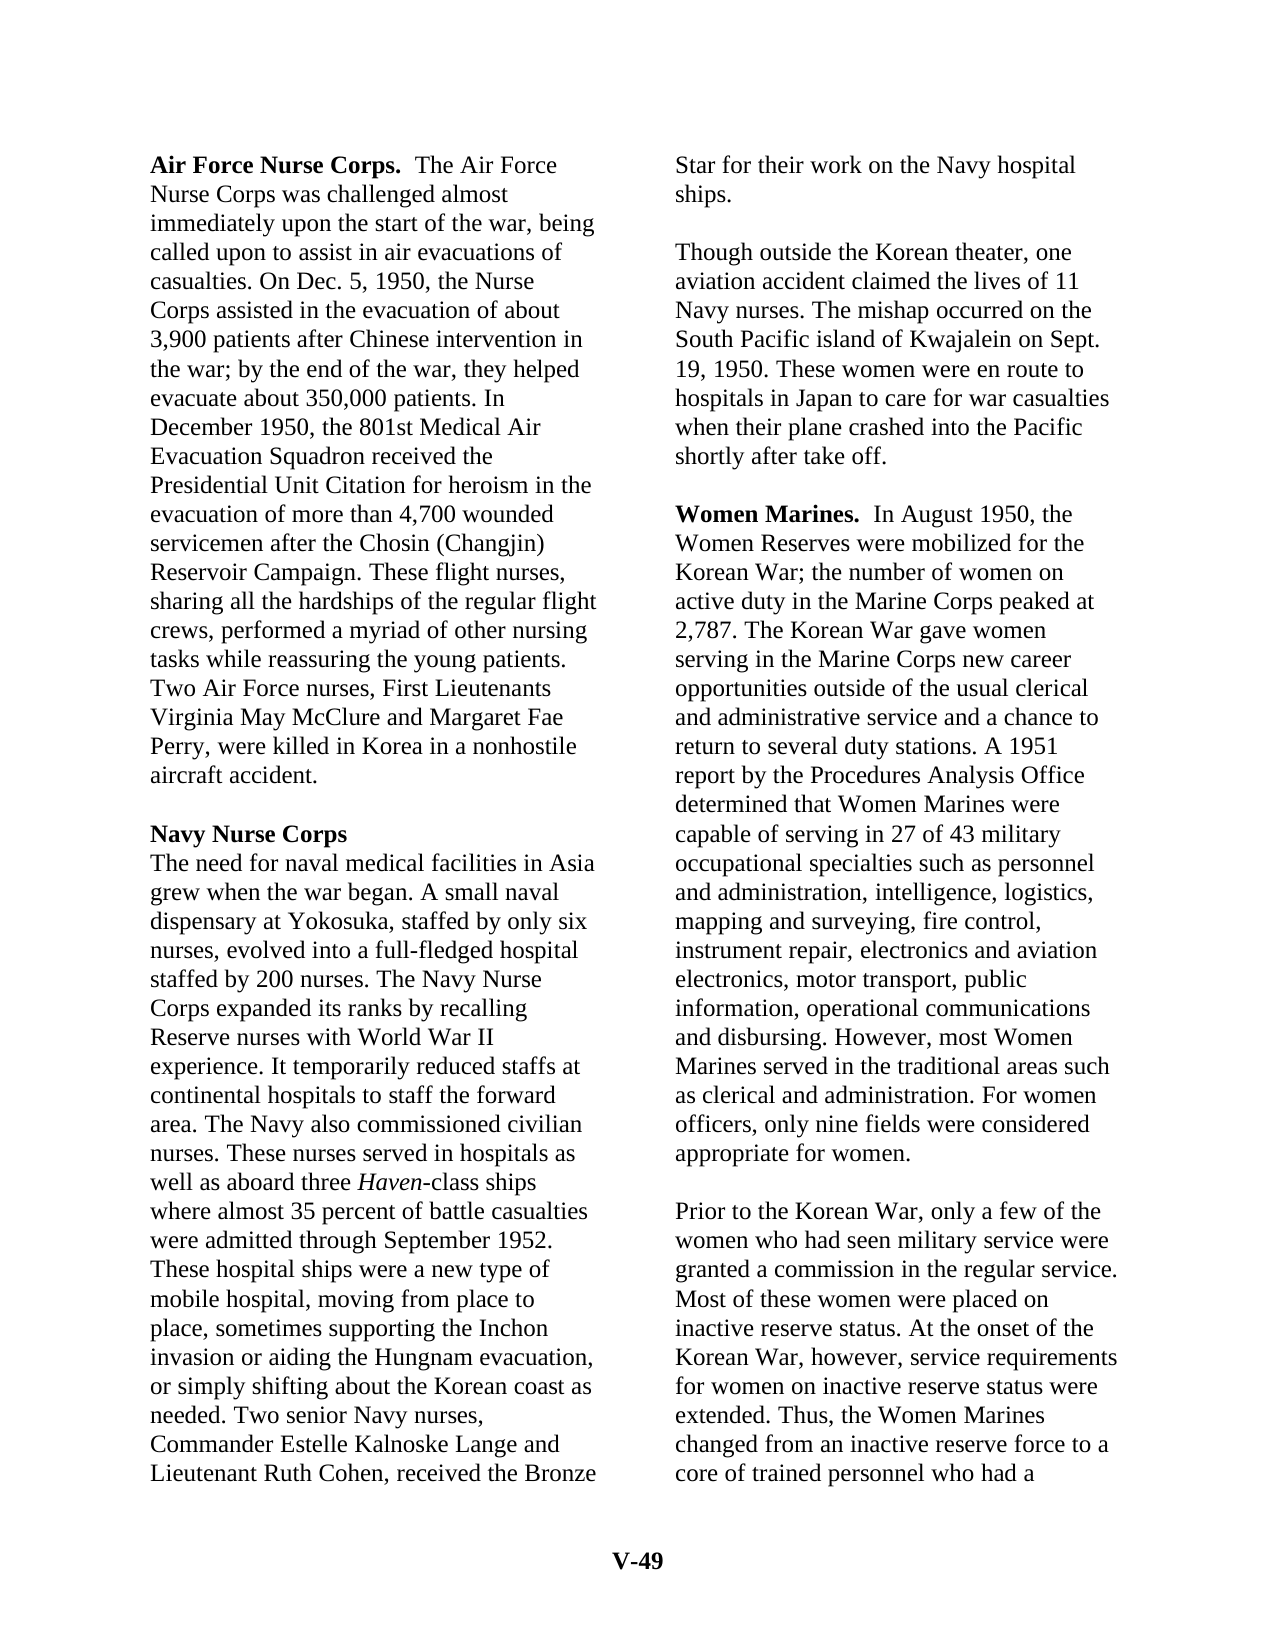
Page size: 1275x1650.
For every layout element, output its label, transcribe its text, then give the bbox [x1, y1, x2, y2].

text Air Force Nurse Corps. The Air Force Nurse Corps was challenged almost immediately upon the start of the war, being called upon to assist in air evacuations of casualties. On Dec. 5, 1950, the Nurse Corps assisted in the evacuation of about 3,900 patients after Chinese intervention in the war; by the end of the war, they helped evacuate about 350,000 patients. In December 1950, the 801st Medical Air Evacuation Squadron received the Presidential Unit Citation for heroism in the evacuation of more than 4,700 wounded servicemen after the Chosin (Changjin) Reservoir Campaign. These flight nurses, sharing all the hardships of the regular flight crews, performed a myriad of other nursing tasks while reassuring the young patients. Two Air Force nurses, First Lieutenants Virginia May McClure and Margaret Fae Perry, were killed in Korea in a nonhostile aircraft accident. [150, 150, 600, 789]
text Though outside the Korean theater, one aviation accident claimed the lives of 11 Navy nurses. The mishap occurred on the South Pacific island of Kwajalein on Sept. 19, 1950. These women were en route to hospitals in Japan to care for war casualties when their plane crashed into the Pacific shortly after take off. [675, 237, 1125, 470]
text The need for naval medical facilities in Asia grew when the war began. A small naval dispensary at Yokosuka, staffed by only six nurses, evolved into a full-fledged hospital staffed by 200 nurses. The Navy Nurse Corps expanded its ranks by recalling Reserve nurses with World War II experience. It temporarily reduced staffs at continental hospitals to staff the forward area. The Navy also commissioned civilian nurses. These nurses served in hospitals as well as aboard three Haven-class ships where almost 35 percent of battle casualties were admitted through September 1952. These hospital ships were a new type of mobile hospital, moving from place to place, sometimes supporting the Inchon invasion or aiding the Hungnam evacuation, or simply shifting about the Korean coast as needed. Two senior Navy nurses, Commander Estelle Kalnoske Lange and Lieutenant Ruth Cohen, received the Bronze Star for their work on the Navy hospital ships. [150, 847, 600, 1487]
text Women Marines. In August 1950, the Women Reserves were mobilized for the Korean War; the number of women on active duty in the Marine Corps peaked at 2,787. The Korean War gave women serving in the Marine Corps new career opportunities outside of the usual clerical and administrative service and a chance to return to several duty stations. A 1951 report by the Procedures Analysis Office determined that Women Marines were capable of serving in 27 of 43 military occupational specialties such as personnel and administration, intelligence, logistics, mapping and surveying, fire control, instrument repair, electronics and aviation electronics, motor transport, public information, operational communications and disbursing. However, most Women Marines served in the traditional areas such as clerical and administration. For women officers, only nine fields were considered appropriate for women. [675, 499, 1125, 1167]
text Navy Nurse Corps [150, 818, 600, 847]
